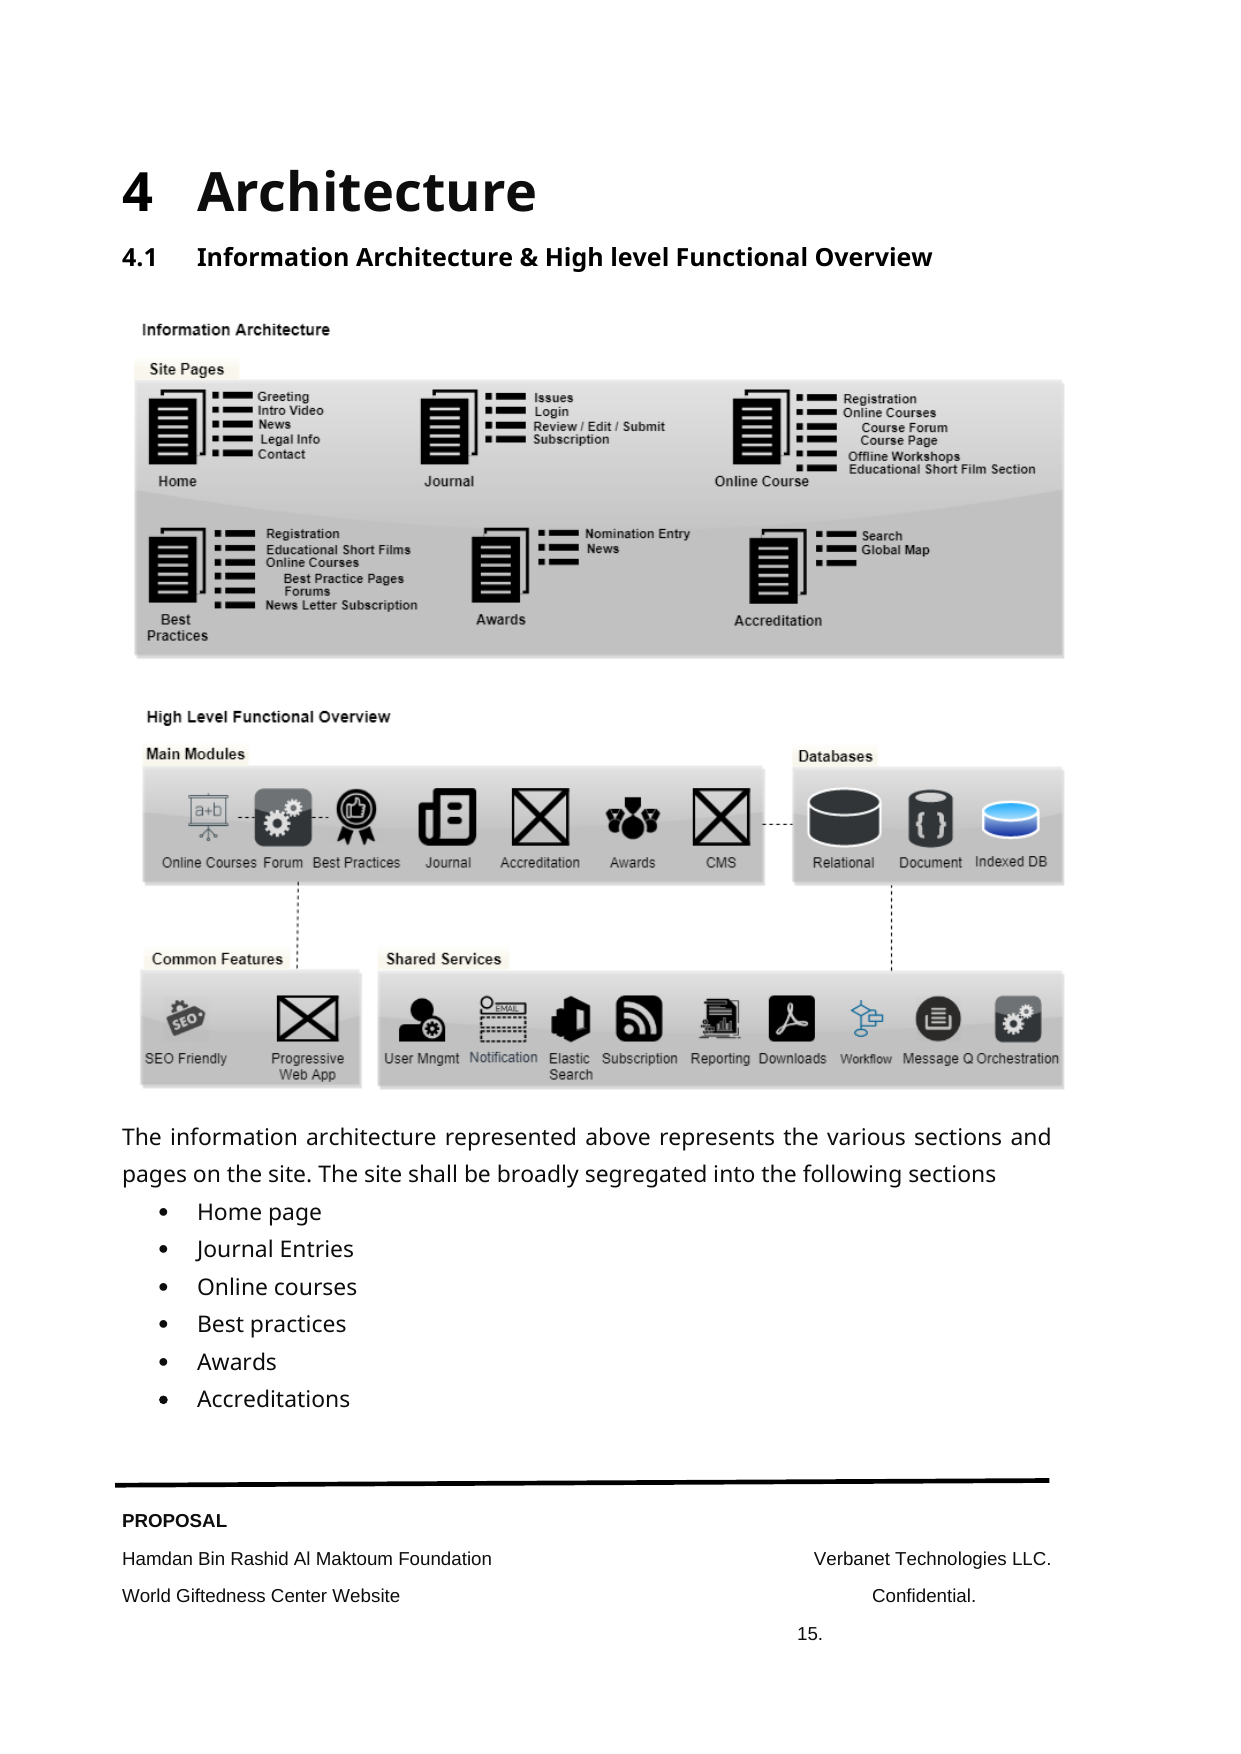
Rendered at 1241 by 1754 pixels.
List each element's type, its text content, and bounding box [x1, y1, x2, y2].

subtitle Information Architecture & High level Functional Overview [122, 239, 1053, 273]
list Journal Entries [159, 1228, 1053, 1265]
picture [133, 317, 1065, 1090]
list Best practices [159, 1303, 1053, 1340]
list Awards [159, 1340, 1053, 1378]
subtitle Architecture [122, 153, 1053, 227]
list Home page [159, 1190, 1053, 1228]
text The information architecture represented above represents the various sections and pages on the site. The site shall be broadly segregated into the following sections [122, 1115, 1053, 1190]
list Online courses [159, 1265, 1053, 1303]
list Accreditations [159, 1378, 1053, 1415]
